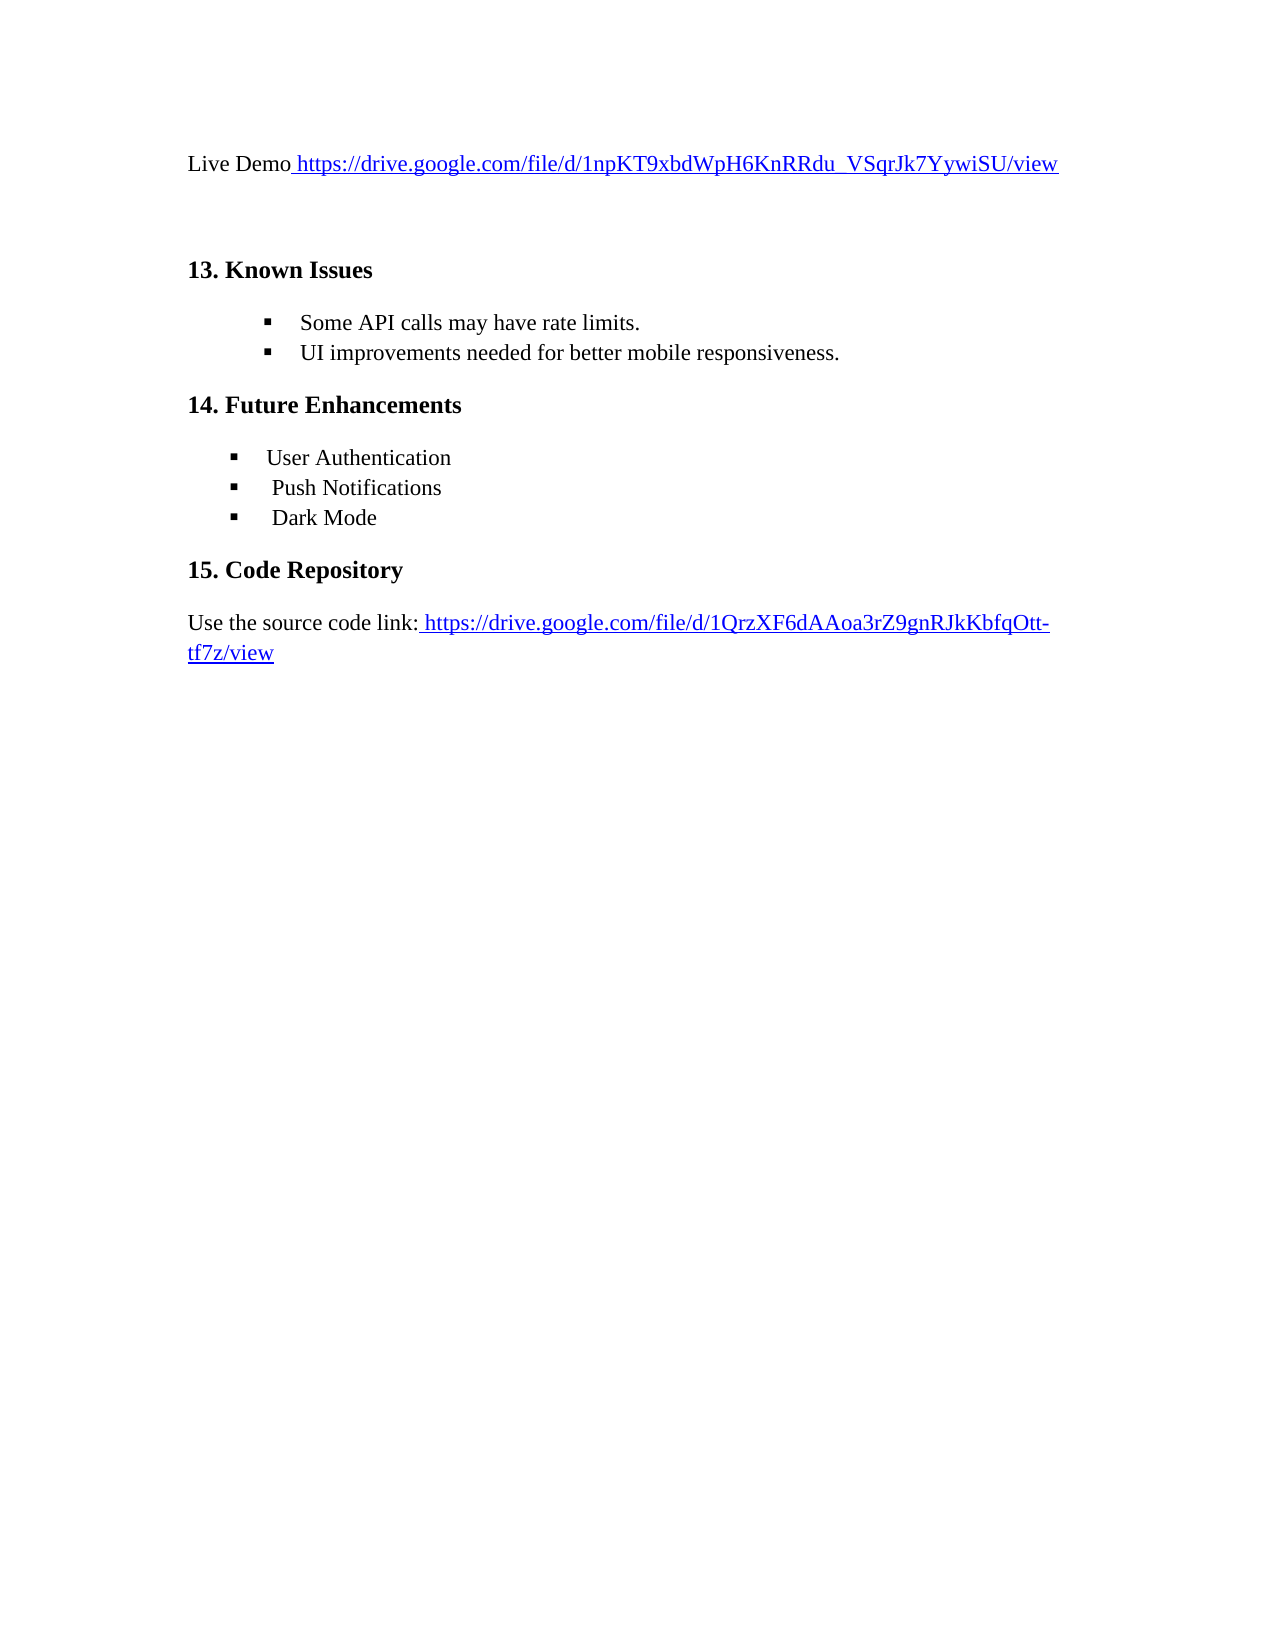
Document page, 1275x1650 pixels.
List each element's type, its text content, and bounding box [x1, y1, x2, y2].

list Some API calls may have rate limits. [262, 309, 1087, 335]
list Push Notifications [228, 474, 1087, 500]
list User Authentication [228, 444, 1087, 470]
text 13. Known Issues [187, 255, 1087, 284]
text 15. Code Repository [187, 555, 1087, 584]
list UI improvements needed for better mobile responsiveness. [262, 339, 1087, 365]
text Use the source code link: https://drive.google.com/file/d/1QrzXF6dAAoa3rZ9gnRJkKbfqOtt-tf7z/view [187, 609, 1087, 666]
text 14. Future Enhancements [187, 390, 1087, 419]
text Live Demo https://drive.google.com/file/d/1npKT9xbdWpH6KnRRdu_VSqrJk7YywiSU/view [187, 150, 1087, 176]
list Dark Mode [228, 504, 1087, 531]
